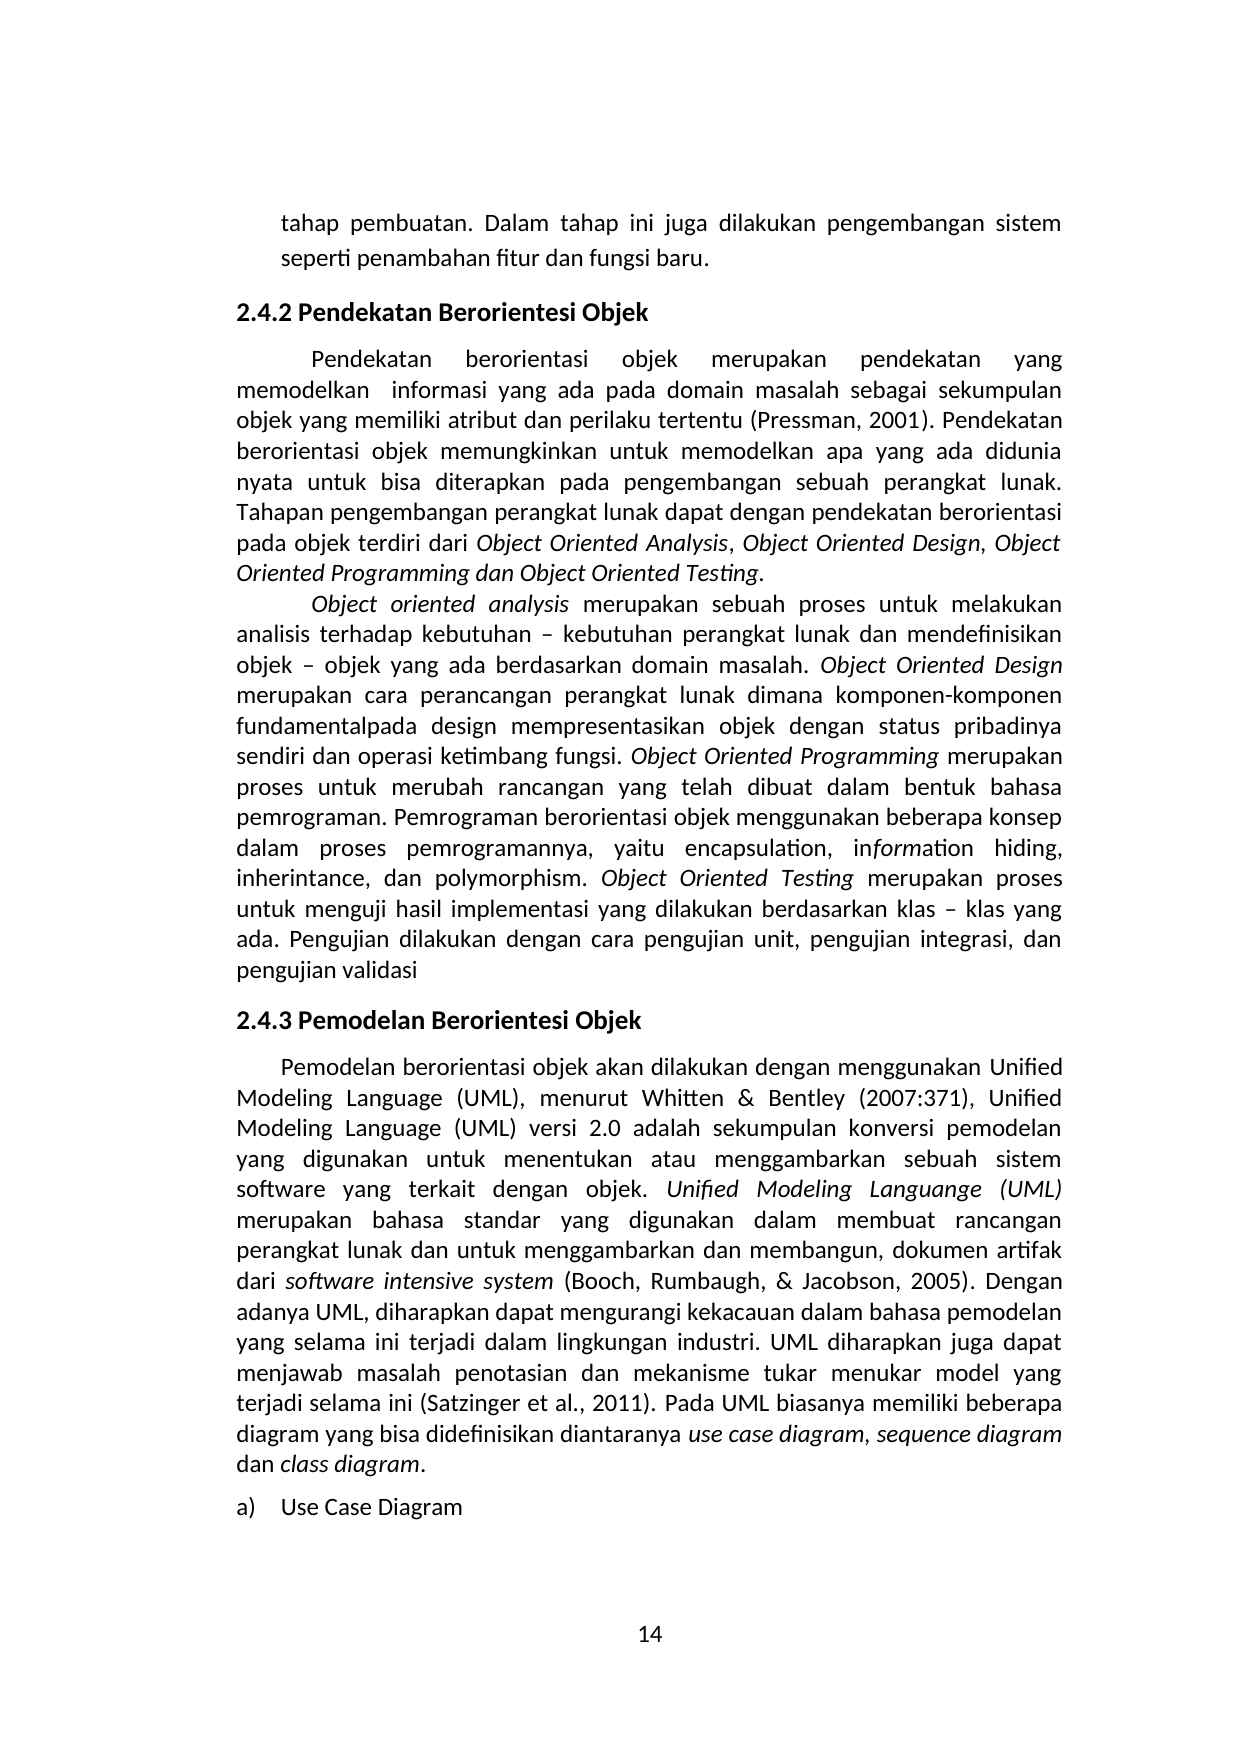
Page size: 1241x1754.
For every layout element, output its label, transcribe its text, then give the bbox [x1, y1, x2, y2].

list Use Case Diagram [236, 1491, 1063, 1522]
list Pendekatan berorientasi objek merupakan pendekatan yang memodelkan informasi yang ada pada domain masalah sebagai sekumpulan objek yang memiliki atribut dan perilaku tertentu (Pressman, 2001). Pendekatan berorientasi objek memungkinkan untuk memodelkan apa yang ada didunia nyata untuk bisa diterapkan pada pengembangan sebuah perangkat lunak. Tahapan pengembangan perangkat lunak dapat dengan pendekatan berorientasi pada objek terdiri dari Object Oriented Analysis, Object Oriented Design, Object Oriented Programming dan Object Oriented Testing. [236, 344, 1063, 588]
subtitle 2.4.3 Pemodelan Berorientesi Objek [236, 1003, 1063, 1036]
list Object oriented analysis merupakan sebuah proses untuk melakukan analisis terhadap kebutuhan – kebutuhan perangkat lunak dan mendefinisikan objek – objek yang ada berdasarkan domain masalah. Object Oriented Design merupakan cara perancangan perangkat lunak dimana komponen-komponen fundamentalpada design mempresentasikan objek dengan status pribadinya sendiri dan operasi ketimbang fungsi. Object Oriented Programming merupakan proses untuk merubah rancangan yang telah dibuat dalam bentuk bahasa pemrograman. Pemrograman berorientasi objek menggunakan beberapa konsep dalam proses pemrogramannya, yaitu encapsulation, information hiding, inherintance, dan polymorphism. Object Oriented Testing merupakan proses untuk menguji hasil implementasi yang dilakukan berdasarkan klas – klas yang ada. Pengujian dilakukan dengan cara pengujian unit, pengujian integrasi, dan pengujian validasi [236, 588, 1063, 984]
subtitle 2.4.2 Pendekatan Berorientesi Objek [236, 296, 1063, 328]
text Pemodelan berorientasi objek akan dilakukan dengan menggunakan Unified Modeling Language (UML), menurut Whitten & Bentley (2007:371), Unified Modeling Language (UML) versi 2.0 adalah sekumpulan konversi pemodelan yang digunakan untuk menentukan atau menggambarkan sebuah sistem software yang terkait dengan objek. Unified Modeling Languange (UML) merupakan bahasa standar yang digunakan dalam membuat rancangan perangkat lunak dan untuk menggambarkan dan membangun, dokumen artifak dari software intensive system (Booch, Rumbaugh, & Jacobson, 2005). Dengan adanya UML, diharapkan dapat mengurangi kekacauan dalam bahasa pemodelan yang selama ini terjadi dalam lingkungan industri. UML diharapkan juga dapat menjawab masalah penotasian dan mekanisme tukar menukar model yang terjadi selama ini (Satzinger et al., 2011). Pada UML biasanya memiliki beberapa diagram yang bisa didefinisikan diantaranya use case diagram, sequence diagram dan class diagram. [236, 1051, 1063, 1479]
